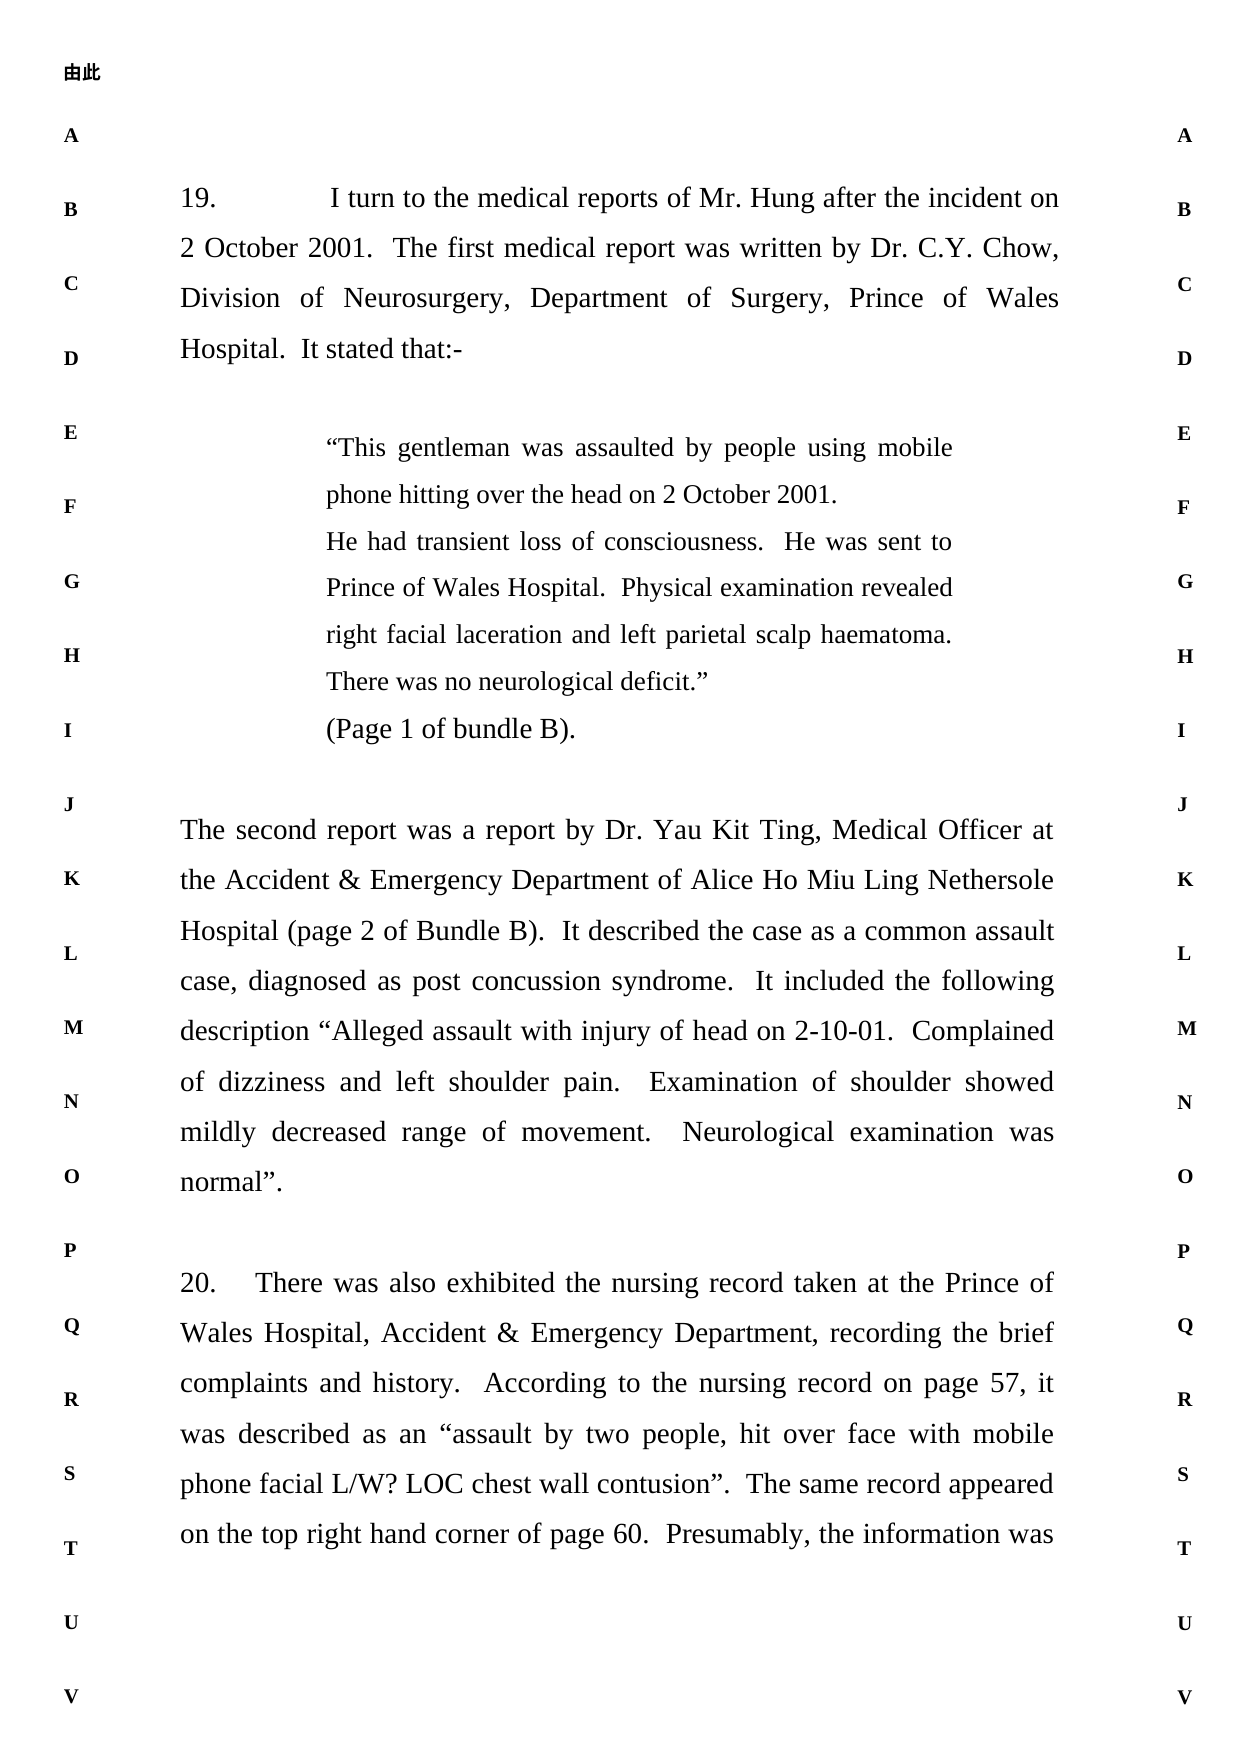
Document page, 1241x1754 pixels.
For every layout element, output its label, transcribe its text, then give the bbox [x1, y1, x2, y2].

list I turn to the medical reports of Mr. Hung after the incident on 2 October 2001. The first medical report was written by Dr. C.Y. Chow, Division of Neurosurgery, Department of Surgery, Prince of Wales Hospital. It stated that:- [180, 180, 1060, 364]
text “This gentleman was assaulted by people using mobile phone hitting over the head on 2 October 2001. [326, 432, 953, 509]
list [180, 1265, 1055, 1550]
text The second report was a report by Dr. Yau Kit Ting, Medical Officer at the Accident & Emergency Department of Alice Ho Miu Ling Nethersole Hospital (page 2 of Bundle B). It described the case as a common assault case, diagnosed as post concussion syndrome. It included the following description “Alleged assault with injury of head on 2-10-01. Complained of dizziness and left shoulder pain. Examination of shoulder showed mildly decreased range of movement. Neurological examination was normal”. [180, 812, 1055, 1198]
text He had transient loss of consciousness. He was sent to Prince of Wales Hospital. Physical examination revealed right facial laceration and left parietal scalp haematoma. There was no neurological deficit.” [326, 525, 953, 696]
text (Page 1 of bundle B). [326, 712, 953, 745]
